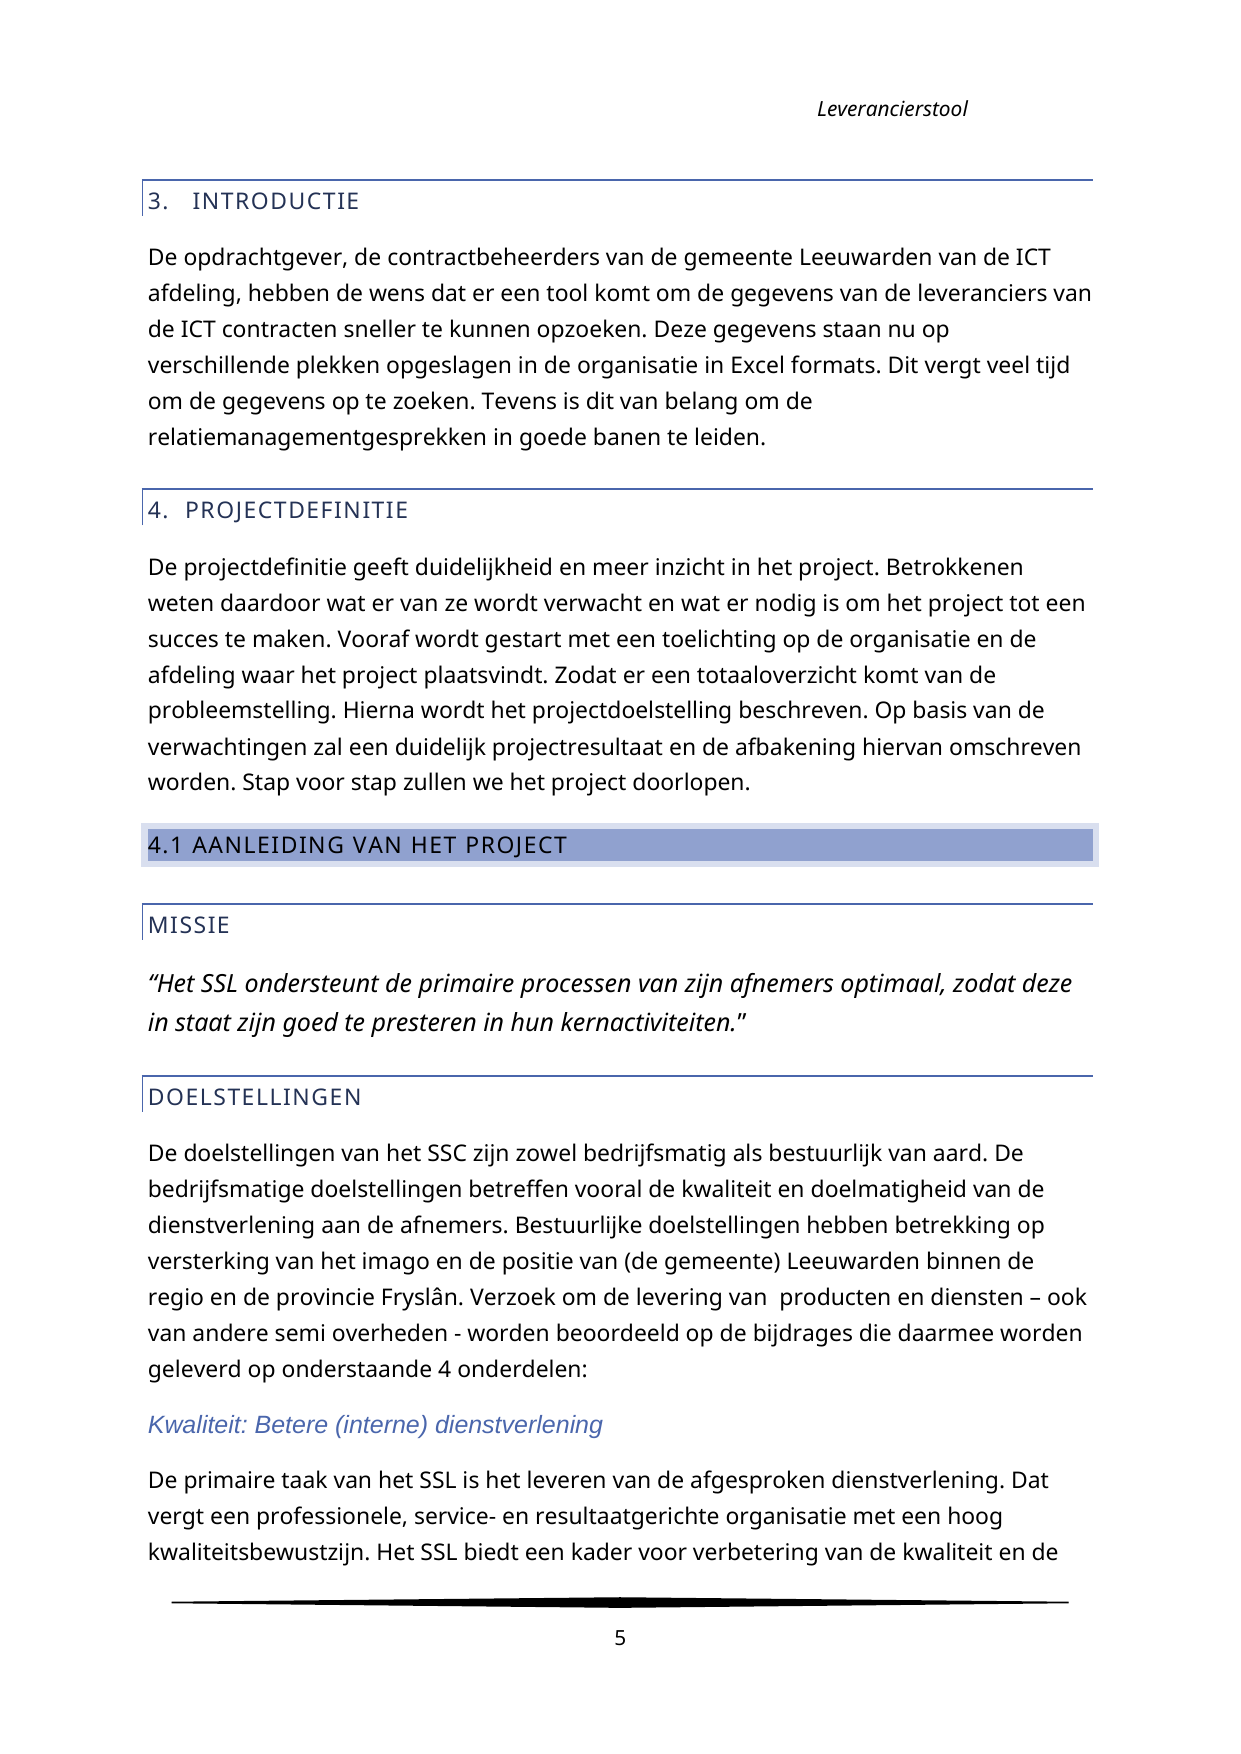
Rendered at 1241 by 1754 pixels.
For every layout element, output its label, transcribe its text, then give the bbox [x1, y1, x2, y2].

text Kwaliteit: Betere (interne) dienstverlening [148, 1410, 1093, 1438]
text De opdrachtgever, de contractbeheerders van de gemeente Leeuwarden van de ICT afdeling, hebben de wens dat er een tool komt om de gegevens van de leveranciers van de ICT contracten sneller te kunnen opzoeken. Deze gegevens staan nu op verschillende plekken opgeslagen in de organisatie in Excel formats. Dit vergt veel tijd om de gegevens op te zoeken. Tevens is dit van belang om de relatiemanagementgesprekken in goede banen te leiden. [148, 241, 1093, 452]
subtitle 3. Introductie [143, 181, 1093, 216]
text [148, 1464, 1093, 1567]
text De doelstellingen van het SSC zijn zowel bedrijfsmatig als bestuurlijk van aard. De bedrijfsmatige doelstellingen betreffen vooral de kwaliteit en doelmatigheid van de dienstverlening aan de afnemers. Bestuurlijke doelstellingen hebben betrekking op versterking van het imago en de positie van (de gemeente) Leeuwarden binnen de regio en de provincie Fryslân. Verzoek om de levering van producten en diensten – ook van andere semi overheden - worden beoordeeld op de bijdrages die daarmee worden geleverd op onderstaande 4 onderdelen: [148, 1137, 1093, 1384]
subtitle Missie [143, 905, 1093, 940]
subtitle 4.1 Aanleiding van het project [148, 829, 1093, 861]
subtitle Doelstellingen [143, 1077, 1093, 1112]
text De projectdefinitie geeft duidelijkheid en meer inzicht in het project. Betrokkenen weten daardoor wat er van ze wordt verwacht en wat er nodig is om het project tot een succes te maken. Vooraf wordt gestart met een toelichting op de organisatie en de afdeling waar het project plaatsvindt. Zodat er een totaaloverzicht komt van de probleemstelling. Hierna wordt het projectdoelstelling beschreven. Op basis van de verwachtingen zal een duidelijk projectresultaat en de afbakening hiervan omschreven worden. Stap voor stap zullen we het project doorlopen. [148, 551, 1093, 798]
subtitle 4. Projectdefinitie [143, 490, 1093, 525]
text “Het SSL ondersteunt de primaire processen van zijn afnemers optimaal, zodat deze in staat zijn goed te presteren in hun kernactiviteiten.” [148, 965, 1093, 1038]
